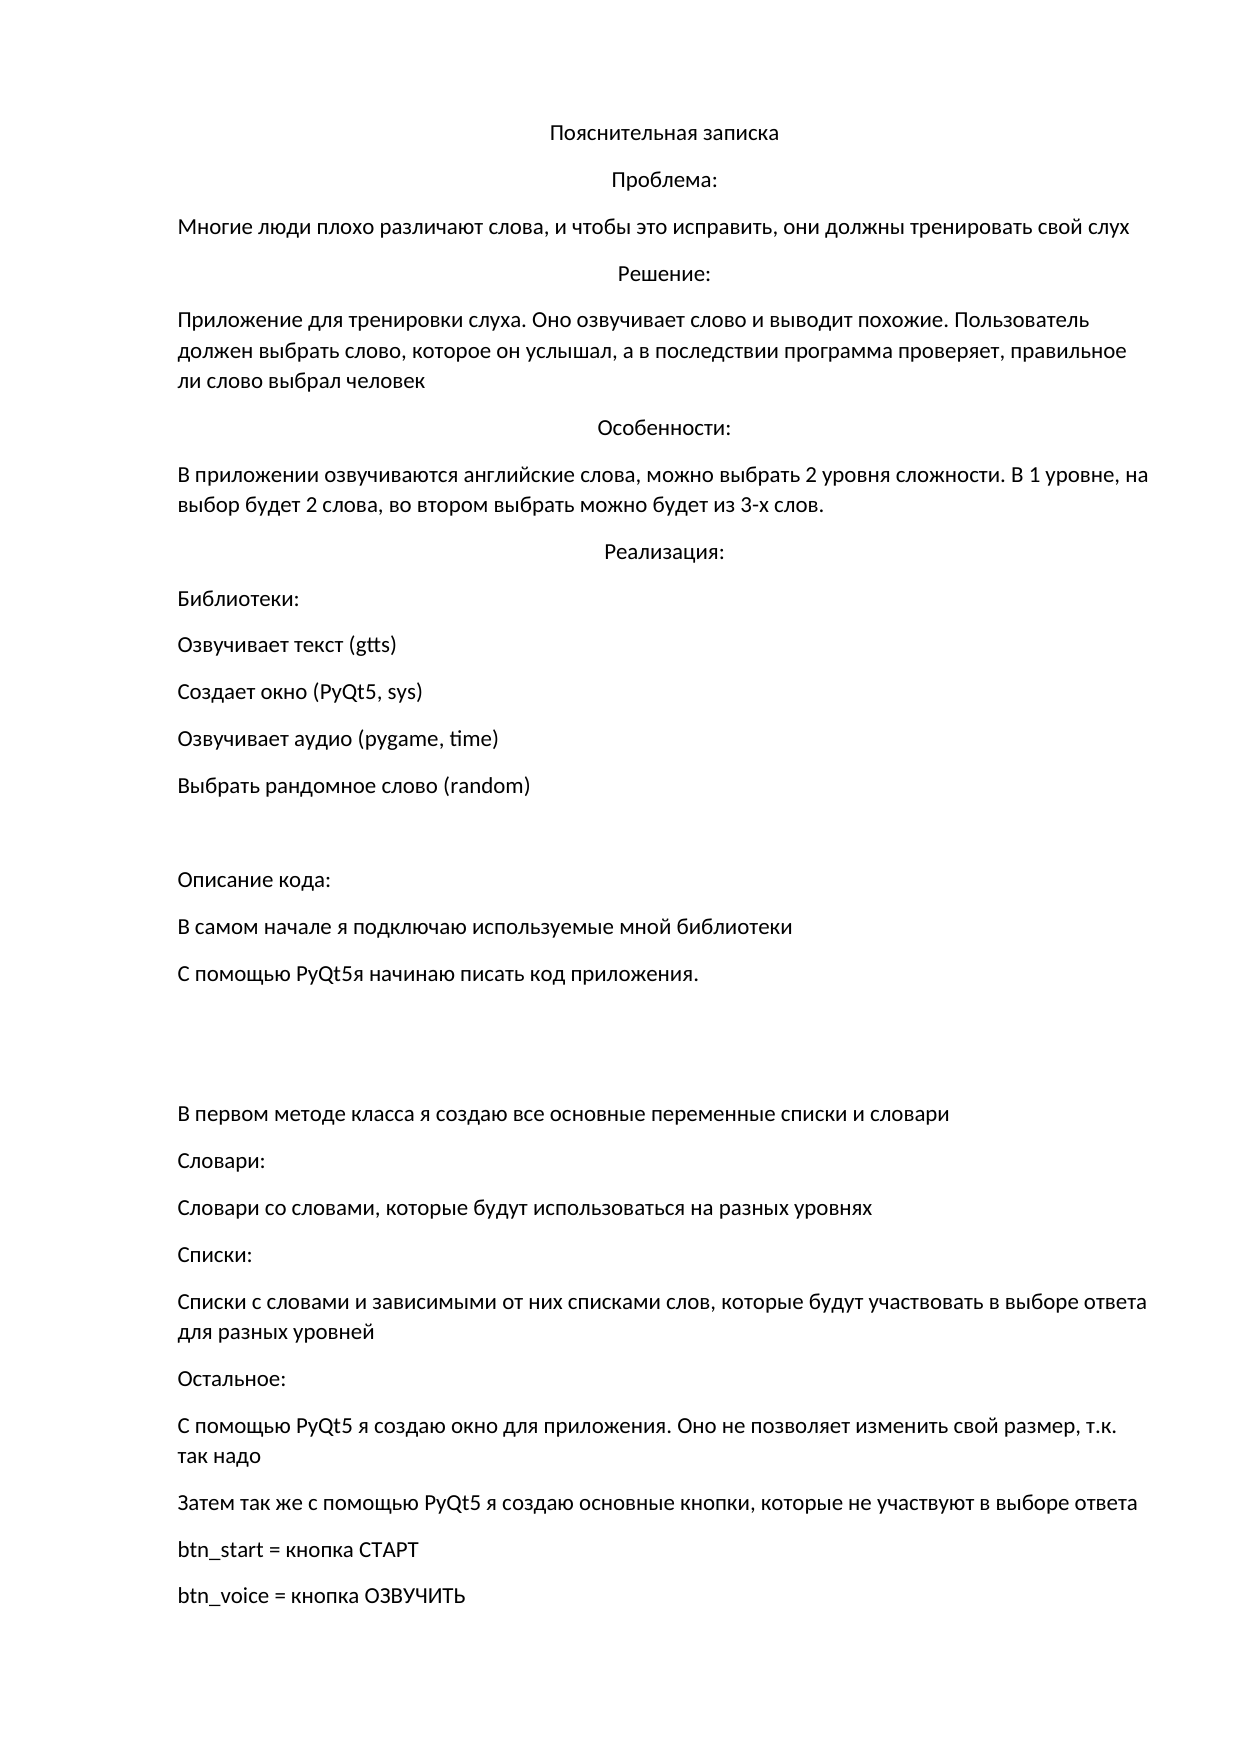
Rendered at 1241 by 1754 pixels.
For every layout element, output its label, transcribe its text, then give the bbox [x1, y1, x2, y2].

text Списки с словами и зависимыми от них списками слов, которые будут участвовать в выборе ответа для разных уровней [177, 1287, 1152, 1345]
text В первом методе класса я создаю все основные переменные списки и словари [177, 1099, 1152, 1127]
text Словари: [177, 1146, 1152, 1174]
text btn_voice = кнопка ОЗВУЧИТЬ [177, 1582, 1152, 1610]
text Озвучивает аудио (pygame, time) [177, 724, 1152, 752]
text Приложение для тренировки слуха. Оно озвучивает слово и выводит похожие. Пользователь должен выбрать слово, которое он услышал, а в последствии программа проверяет, правильное ли слово выбрал человек [177, 306, 1152, 394]
text Особенности: [177, 413, 1152, 441]
text Проблема: [177, 165, 1152, 193]
text Словари со словами, которые будут использоваться на разных уровнях [177, 1193, 1152, 1221]
text Многие люди плохо различают слова, и чтобы это исправить, они должны тренировать свой слух [177, 212, 1152, 240]
text С помощью PyQt5 я создаю окно для приложения. Оно не позволяет изменить свой размер, т.к. так надо [177, 1411, 1152, 1469]
text btn_start = кнопка СТАРТ [177, 1535, 1152, 1563]
text Пояснительная записка [177, 118, 1152, 146]
text С помощью PyQt5я начинаю писать код приложения. [177, 959, 1152, 987]
text Решение: [177, 259, 1152, 287]
text Создает окно (PyQt5, sys) [177, 677, 1152, 706]
text Библиотеки: [177, 584, 1152, 612]
text Выбрать рандомное слово (random) [177, 771, 1152, 799]
text Затем так же с помощью PyQt5 я создаю основные кнопки, которые не участвуют в выборе ответа [177, 1488, 1152, 1516]
text Озвучивает текст (gtts) [177, 631, 1152, 659]
text Описание кода: [177, 865, 1152, 893]
text Списки: [177, 1240, 1152, 1268]
text Реализация: [177, 537, 1152, 565]
text Остальное: [177, 1364, 1152, 1392]
text В приложении озвучиваются английские слова, можно выбрать 2 уровня сложности. В 1 уровне, на выбор будет 2 слова, во втором выбрать можно будет из 3-х слов. [177, 460, 1152, 518]
text В самом начале я подключаю используемые мной библиотеки [177, 912, 1152, 940]
